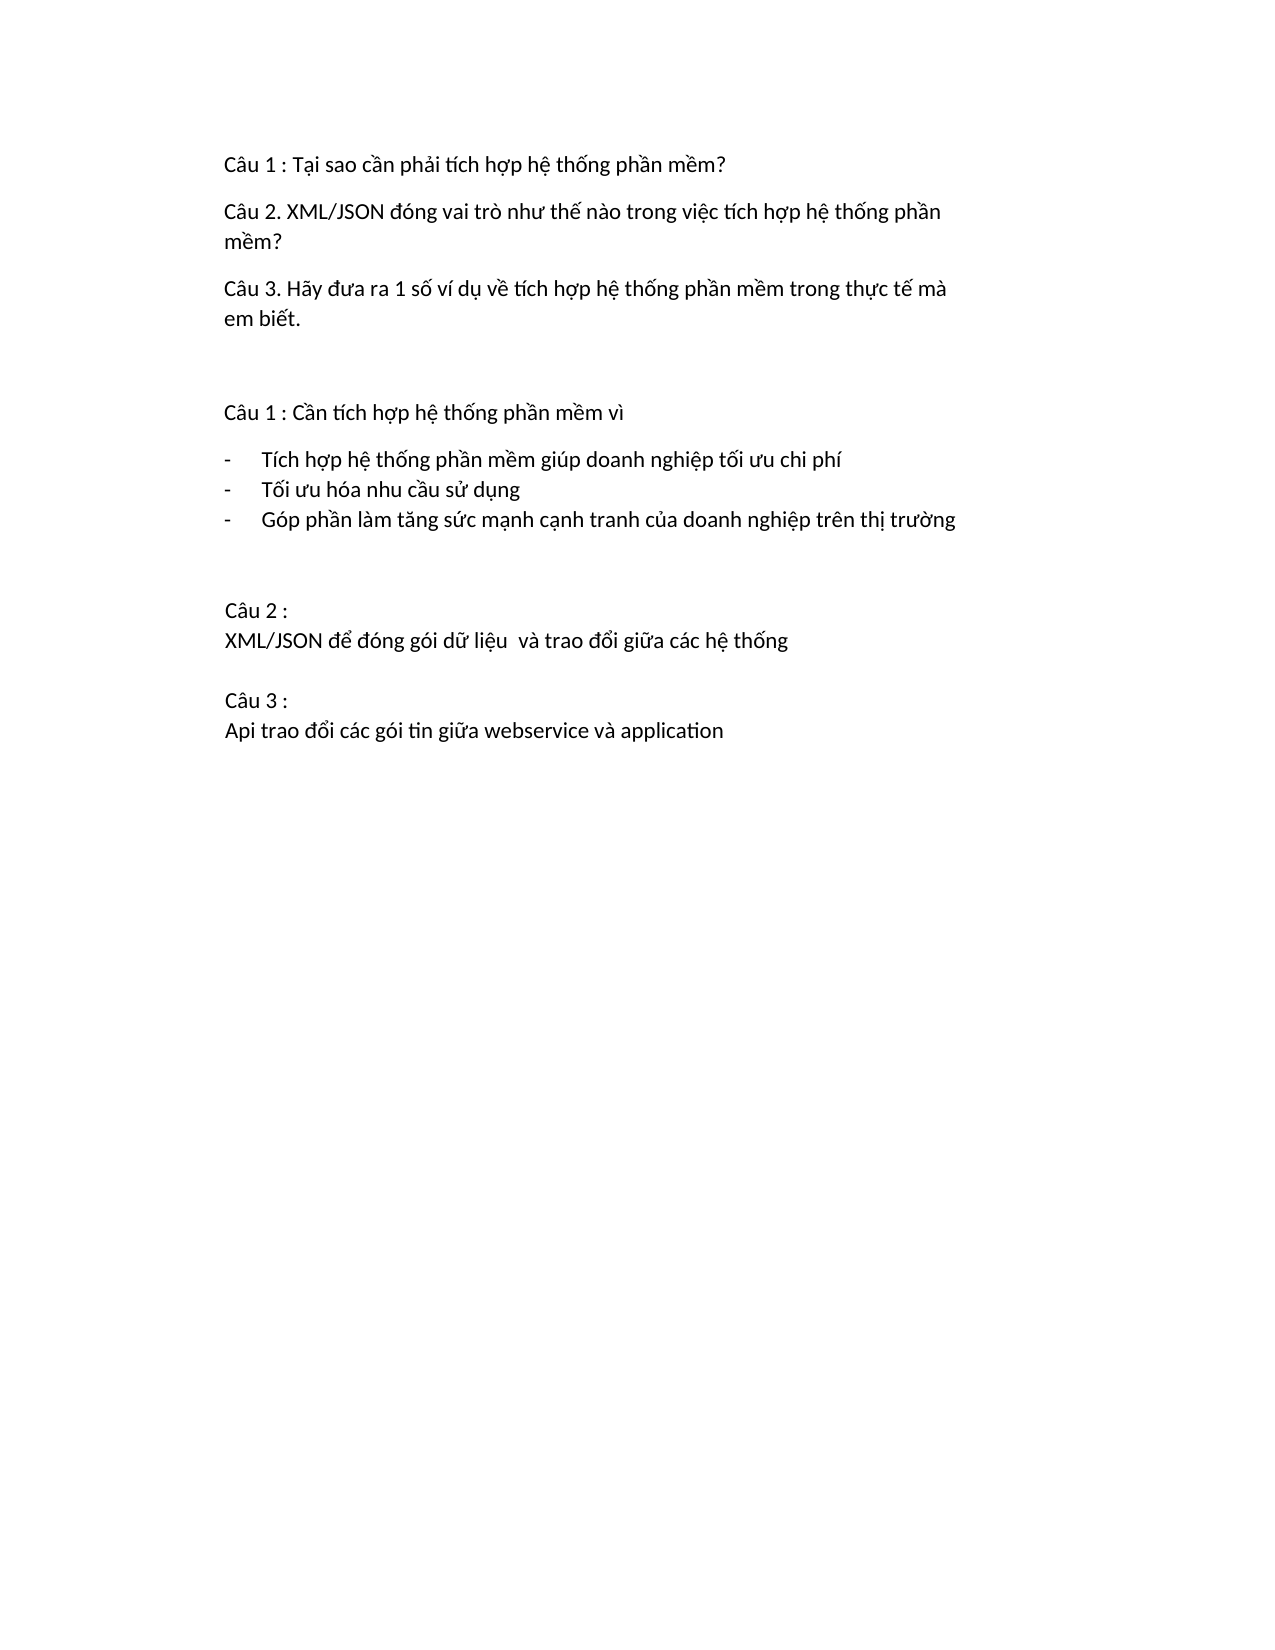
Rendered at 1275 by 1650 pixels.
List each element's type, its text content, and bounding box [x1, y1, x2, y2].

list XML/JSON để đóng gói dữ liệu và trao đổi giữa các hệ thống [225, 626, 975, 654]
list Câu 2 : [225, 596, 975, 624]
list Tích hợp hệ thống phần mềm giúp doanh nghiệp tối ưu chi phí [224, 445, 975, 473]
list Câu 3 : [225, 686, 975, 714]
list Tối ưu hóa nhu cầu sử dụng [224, 475, 975, 503]
text Câu 1 : Cần tích hợp hệ thống phần mềm vì [224, 398, 975, 426]
list Góp phần làm tăng sức mạnh cạnh tranh của doanh nghiệp trên thị trường [224, 505, 975, 533]
list Api trao đổi các gói tin giữa webservice và application [225, 717, 975, 745]
text Câu 1 : Tại sao cần phải tích hợp hệ thống phần mềm? [224, 150, 975, 178]
text Câu 3. Hãy đưa ra 1 số ví dụ về tích hợp hệ thống phần mềm trong thực tế mà em biết. [224, 274, 975, 332]
text Câu 2. XML/JSON đóng vai trò như thế nào trong việc tích hợp hệ thống phần mềm? [224, 197, 975, 255]
